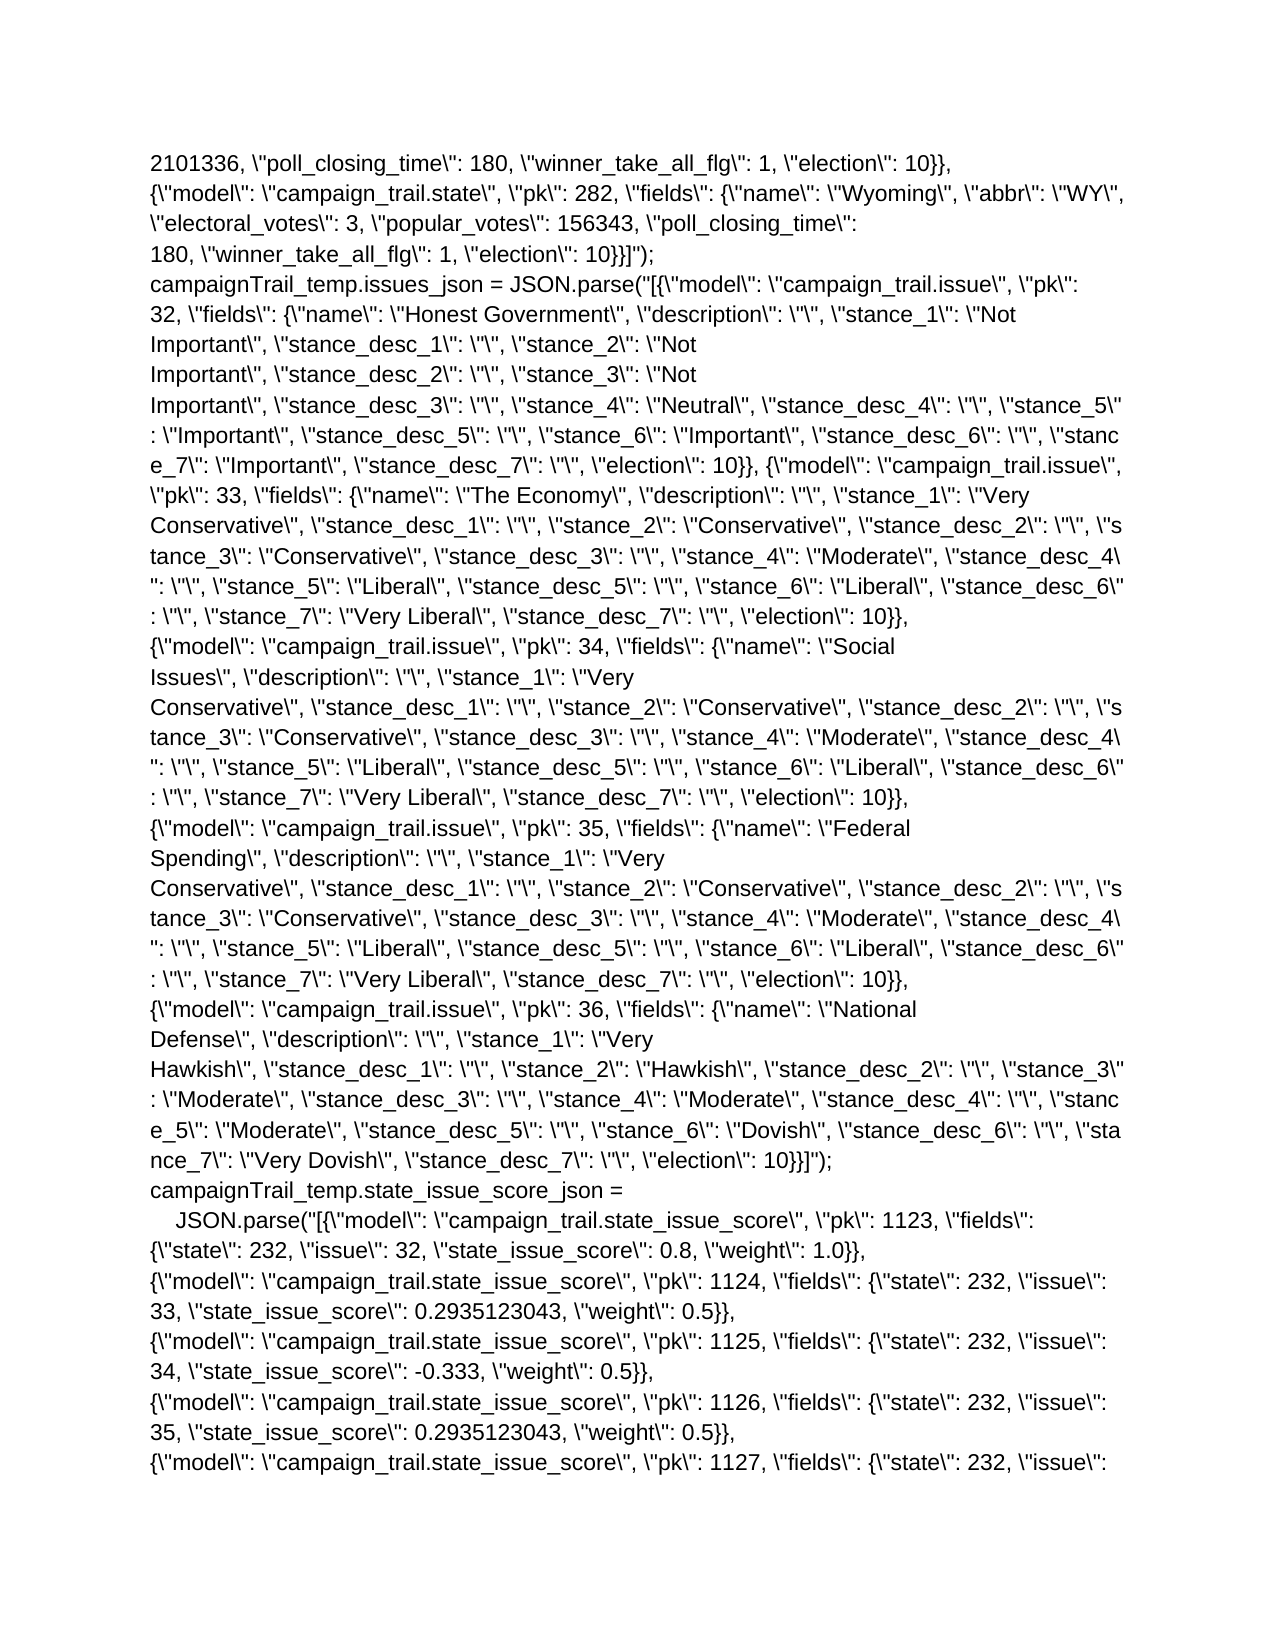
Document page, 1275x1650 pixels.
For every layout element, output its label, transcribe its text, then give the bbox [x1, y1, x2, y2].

text campaignTrail_temp.issues_json = JSON.parse("[{\"model\": \"campaign_trail.issue\", \"pk\": 32, \"fields\": {\"name\": \"Honest Government\", \"description\": \"\", \"stance_1\": \"Not Important\", \"stance_desc_1\": \"\", \"stance_2\": \"Not Important\", \"stance_desc_2\": \"\", \"stance_3\": \"Not Important\", \"stance_desc_3\": \"\", \"stance_4\": \"Neutral\", \"stance_desc_4\": \"\", \"stance_5\": \"Important\", \"stance_desc_5\": \"\", \"stance_6\": \"Important\", \"stance_desc_6\": \"\", \"stance_7\": \"Important\", \"stance_desc_7\": \"\", \"election\": 10}}, {\"model\": \"campaign_trail.issue\", \"pk\": 33, \"fields\": {\"name\": \"The Economy\", \"description\": \"\", \"stance_1\": \"Very Conservative\", \"stance_desc_1\": \"\", \"stance_2\": \"Conservative\", \"stance_desc_2\": \"\", \"stance_3\": \"Conservative\", \"stance_desc_3\": \"\", \"stance_4\": \"Moderate\", \"stance_desc_4\": \"\", \"stance_5\": \"Liberal\", \"stance_desc_5\": \"\", \"stance_6\": \"Liberal\", \"stance_desc_6\": \"\", \"stance_7\": \"Very Liberal\", \"stance_desc_7\": \"\", \"election\": 10}}, {\"model\": \"campaign_trail.issue\", \"pk\": 34, \"fields\": {\"name\": \"Social Issues\", \"description\": \"\", \"stance_1\": \"Very Conservative\", \"stance_desc_1\": \"\", \"stance_2\": \"Conservative\", \"stance_desc_2\": \"\", \"stance_3\": \"Conservative\", \"stance_desc_3\": \"\", \"stance_4\": \"Moderate\", \"stance_desc_4\": \"\", \"stance_5\": \"Liberal\", \"stance_desc_5\": \"\", \"stance_6\": \"Liberal\", \"stance_desc_6\": \"\", \"stance_7\": \"Very Liberal\", \"stance_desc_7\": \"\", \"election\": 10}}, {\"model\": \"campaign_trail.issue\", \"pk\": 35, \"fields\": {\"name\": \"Federal Spending\", \"description\": \"\", \"stance_1\": \"Very Conservative\", \"stance_desc_1\": \"\", \"stance_2\": \"Conservative\", \"stance_desc_2\": \"\", \"stance_3\": \"Conservative\", \"stance_desc_3\": \"\", \"stance_4\": \"Moderate\", \"stance_desc_4\": \"\", \"stance_5\": \"Liberal\", \"stance_desc_5\": \"\", \"stance_6\": \"Liberal\", \"stance_desc_6\": \"\", \"stance_7\": \"Very Liberal\", \"stance_desc_7\": \"\", \"election\": 10}}, {\"model\": \"campaign_trail.issue\", \"pk\": 36, \"fields\": {\"name\": \"National Defense\", \"description\": \"\", \"stance_1\": \"Very Hawkish\", \"stance_desc_1\": \"\", \"stance_2\": \"Hawkish\", \"stance_desc_2\": \"\", \"stance_3\": \"Moderate\", \"stance_desc_3\": \"\", \"stance_4\": \"Moderate\", \"stance_desc_4\": \"\", \"stance_5\": \"Moderate\", \"stance_desc_5\": \"\", \"stance_6\": \"Dovish\", \"stance_desc_6\": \"\", \"stance_7\": \"Very Dovish\", \"stance_desc_7\": \"\", \"election\": 10}}]"); [150, 271, 1125, 1173]
text campaignTrail_temp.state_issue_score_json = [150, 1177, 1125, 1203]
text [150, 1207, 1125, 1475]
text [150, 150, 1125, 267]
